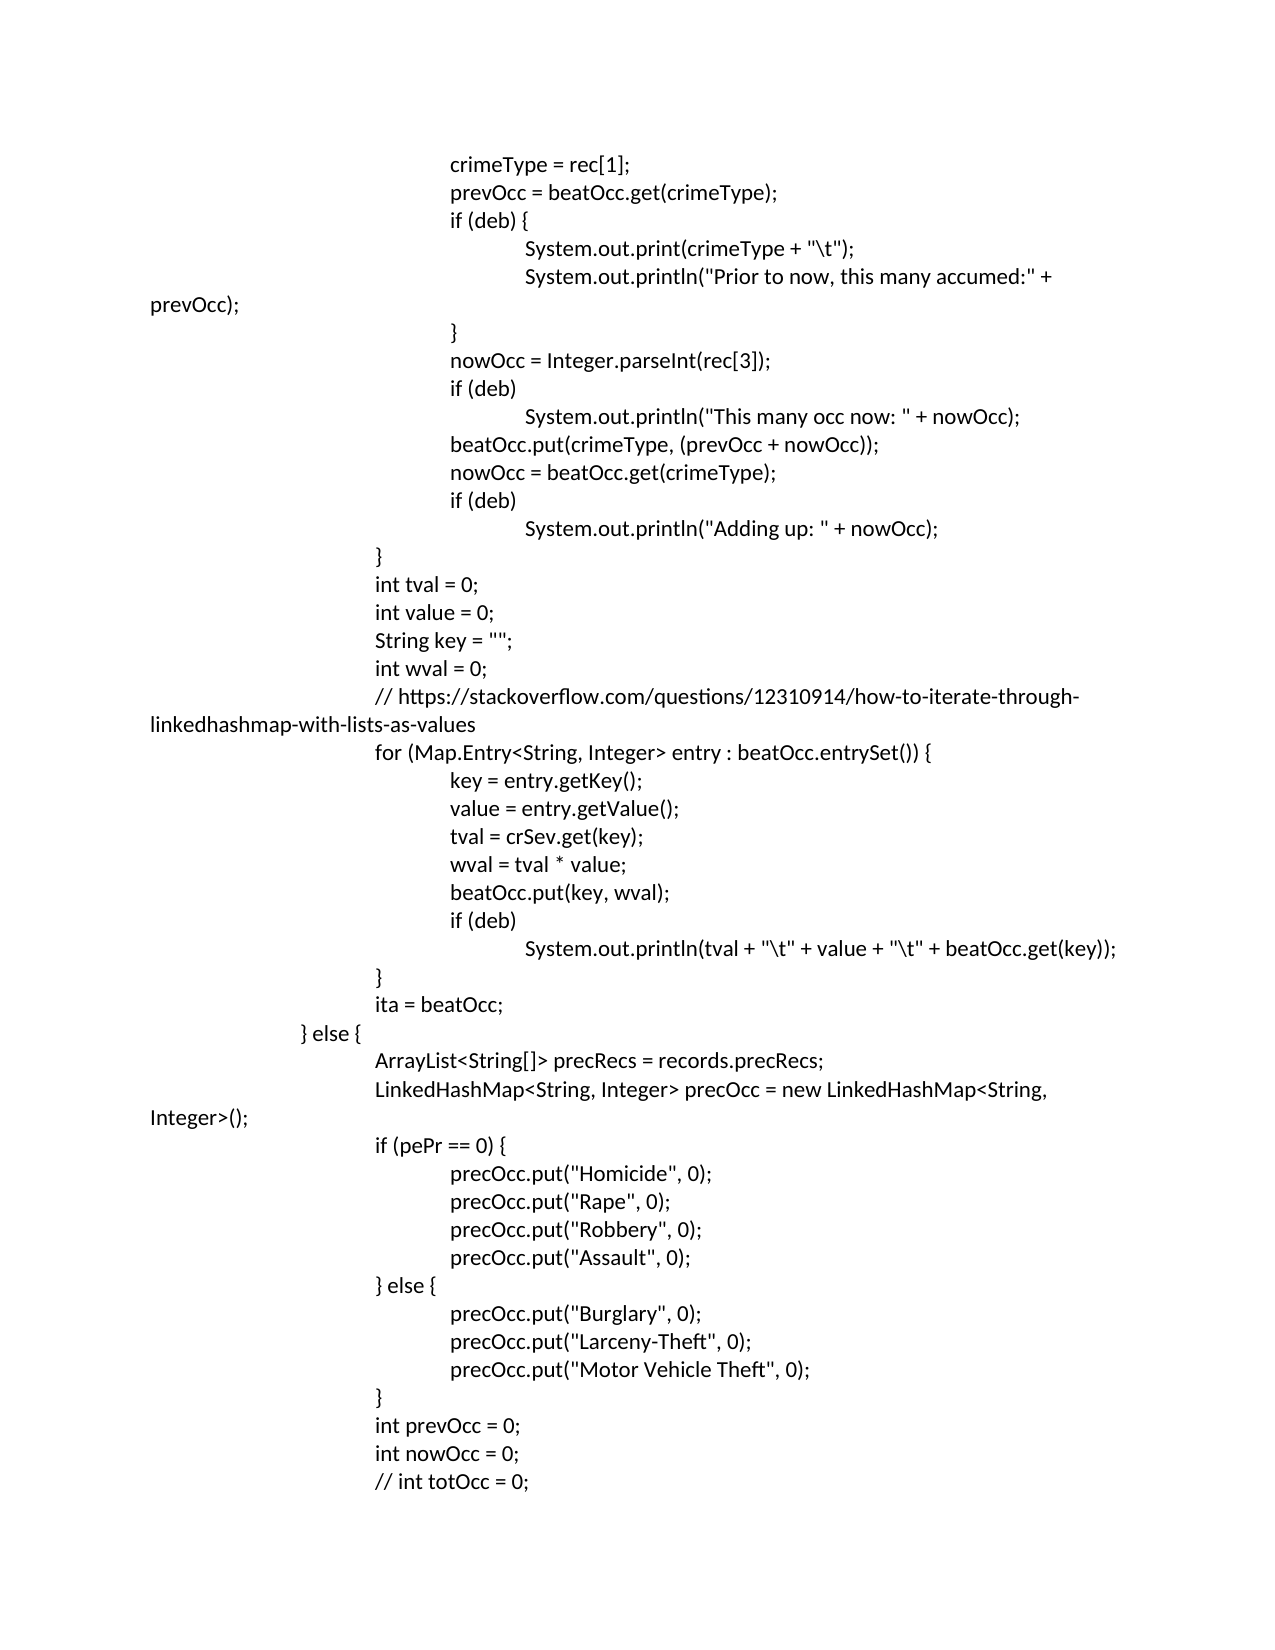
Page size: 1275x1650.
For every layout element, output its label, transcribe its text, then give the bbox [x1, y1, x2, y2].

text if (deb) { [150, 206, 1125, 234]
text // https://stackoverflow.com/questions/12310914/how-to-iterate-through-linkedhashmap-with-lists-as-values [150, 682, 1125, 738]
text key = entry.getKey(); [150, 766, 1125, 794]
text ita = beatOcc; [150, 991, 1125, 1019]
text if (pePr == 0) { [150, 1131, 1125, 1159]
text int value = 0; [150, 598, 1125, 626]
text int nowOcc = 0; [150, 1439, 1125, 1467]
text wval = tval * value; [150, 851, 1125, 878]
text nowOcc = beatOcc.get(crimeType); [150, 458, 1125, 486]
text precOcc.put("Homicide", 0); [150, 1159, 1125, 1187]
text System.out.println("Prior to now, this many accumed:" + prevOcc); [150, 262, 1125, 318]
text int prevOcc = 0; [150, 1411, 1125, 1439]
text int tval = 0; [150, 570, 1125, 598]
text beatOcc.put(crimeType, (prevOcc + nowOcc)); [150, 430, 1125, 458]
text int wval = 0; [150, 654, 1125, 682]
text } else { [150, 1019, 1125, 1047]
text precOcc.put("Assault", 0); [150, 1243, 1125, 1271]
text precOcc.put("Motor Vehicle Theft", 0); [150, 1355, 1125, 1383]
text precOcc.put("Burglary", 0); [150, 1299, 1125, 1327]
text } [150, 542, 1125, 570]
text value = entry.getValue(); [150, 794, 1125, 822]
text for (Map.Entry<String, Integer> entry : beatOcc.entrySet()) { [150, 738, 1125, 766]
text String key = ""; [150, 626, 1125, 654]
text } [150, 318, 1125, 346]
text nowOcc = Integer.parseInt(rec[3]); [150, 346, 1125, 374]
text } [150, 1383, 1125, 1411]
text prevOcc = beatOcc.get(crimeType); [150, 178, 1125, 206]
text precOcc.put("Larceny-Theft", 0); [150, 1327, 1125, 1355]
text System.out.print(crimeType + "\t"); [150, 234, 1125, 262]
text beatOcc.put(key, wval); [150, 878, 1125, 907]
text System.out.println(tval + "\t" + value + "\t" + beatOcc.get(key)); [150, 934, 1125, 963]
text if (deb) [150, 486, 1125, 514]
text // int totOcc = 0; [150, 1467, 1125, 1495]
text ArrayList<String[]> precRecs = records.precRecs; [150, 1047, 1125, 1075]
text LinkedHashMap<String, Integer> precOcc = new LinkedHashMap<String, Integer>(); [150, 1075, 1125, 1131]
text System.out.println("Adding up: " + nowOcc); [150, 514, 1125, 542]
text } else { [150, 1271, 1125, 1299]
text tval = crSev.get(key); [150, 822, 1125, 851]
text if (deb) [150, 374, 1125, 402]
text crimeType = rec[1]; [150, 150, 1125, 178]
text precOcc.put("Robbery", 0); [150, 1215, 1125, 1243]
text if (deb) [150, 907, 1125, 934]
text System.out.println("This many occ now: " + nowOcc); [150, 402, 1125, 430]
text precOcc.put("Rape", 0); [150, 1187, 1125, 1215]
text } [150, 963, 1125, 991]
